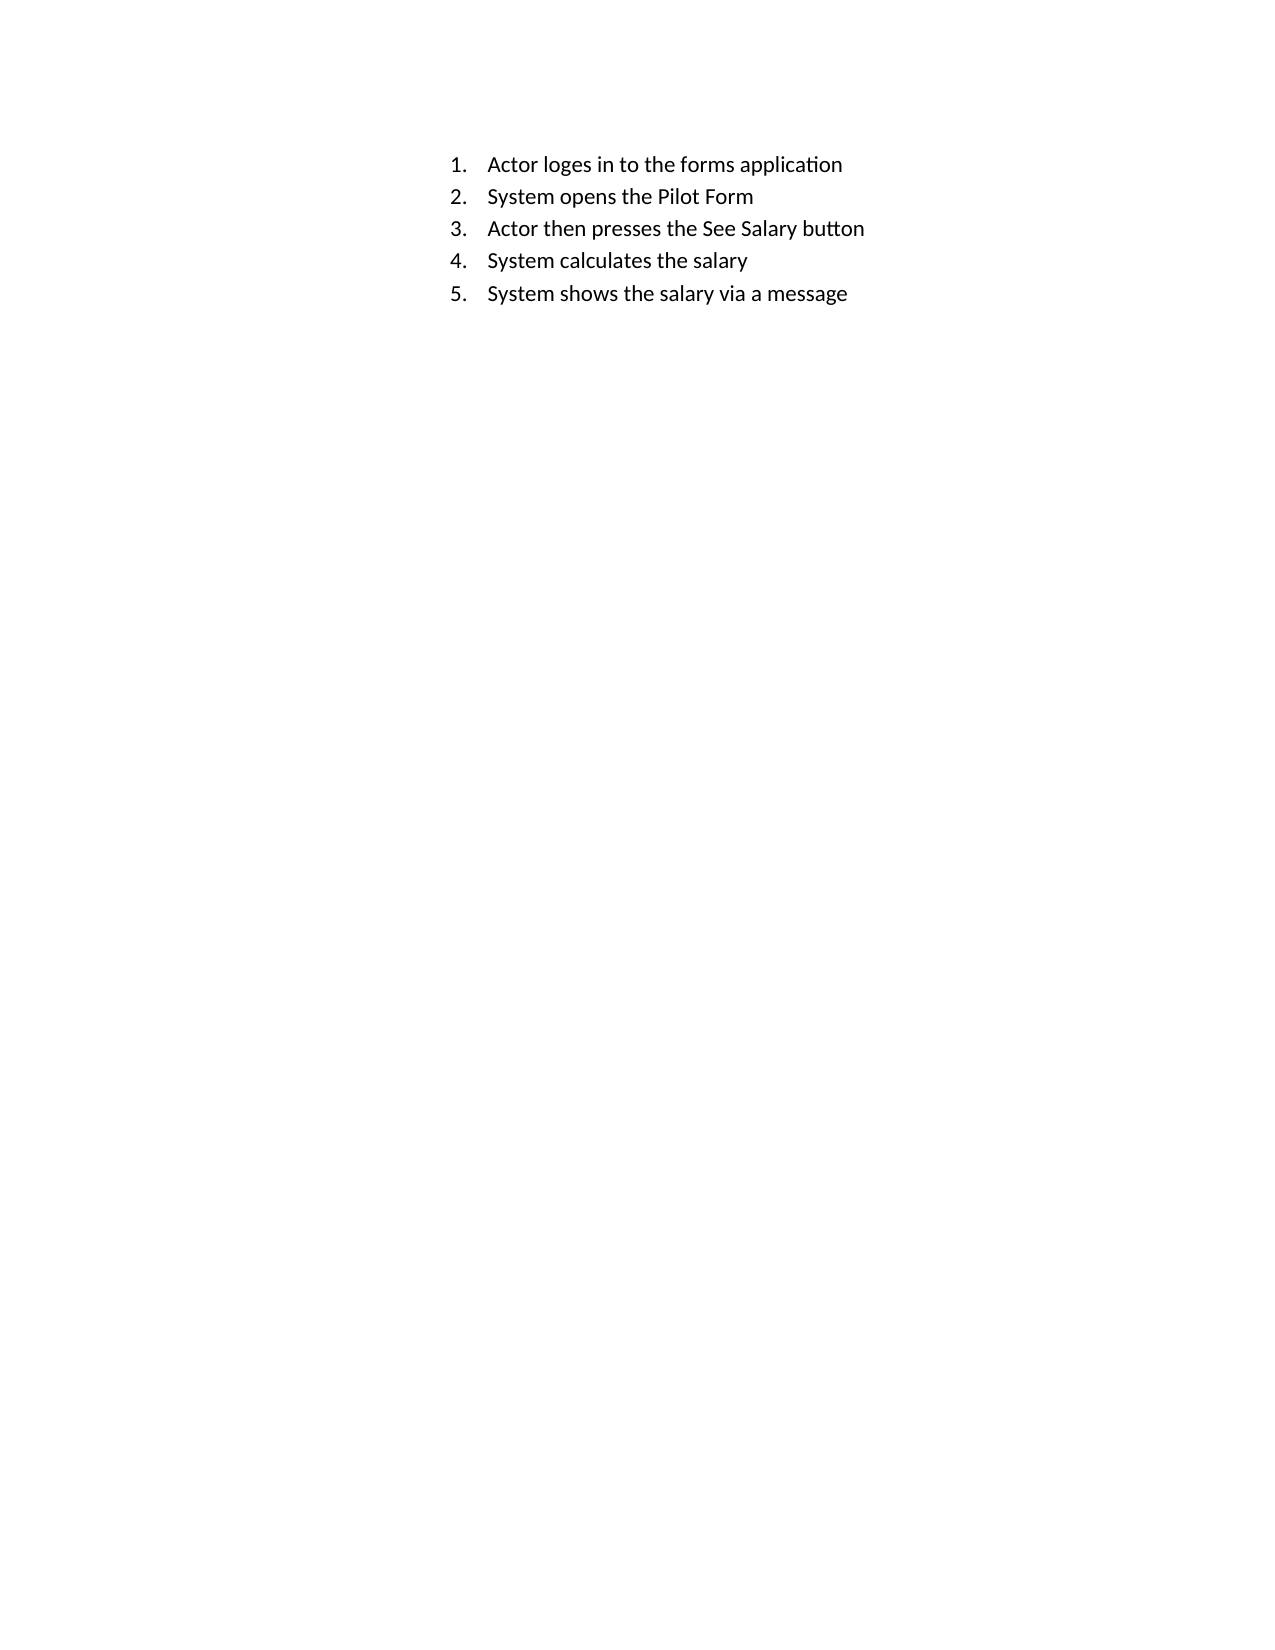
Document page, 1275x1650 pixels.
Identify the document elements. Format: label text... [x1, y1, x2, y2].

list Actor loges in to the forms application [450, 150, 1125, 178]
list System opens the Pilot Form [450, 182, 1125, 210]
list System shows the salary via a message [450, 279, 1125, 307]
list Actor then presses the See Salary button [450, 214, 1125, 242]
list System calculates the salary [450, 247, 1125, 274]
